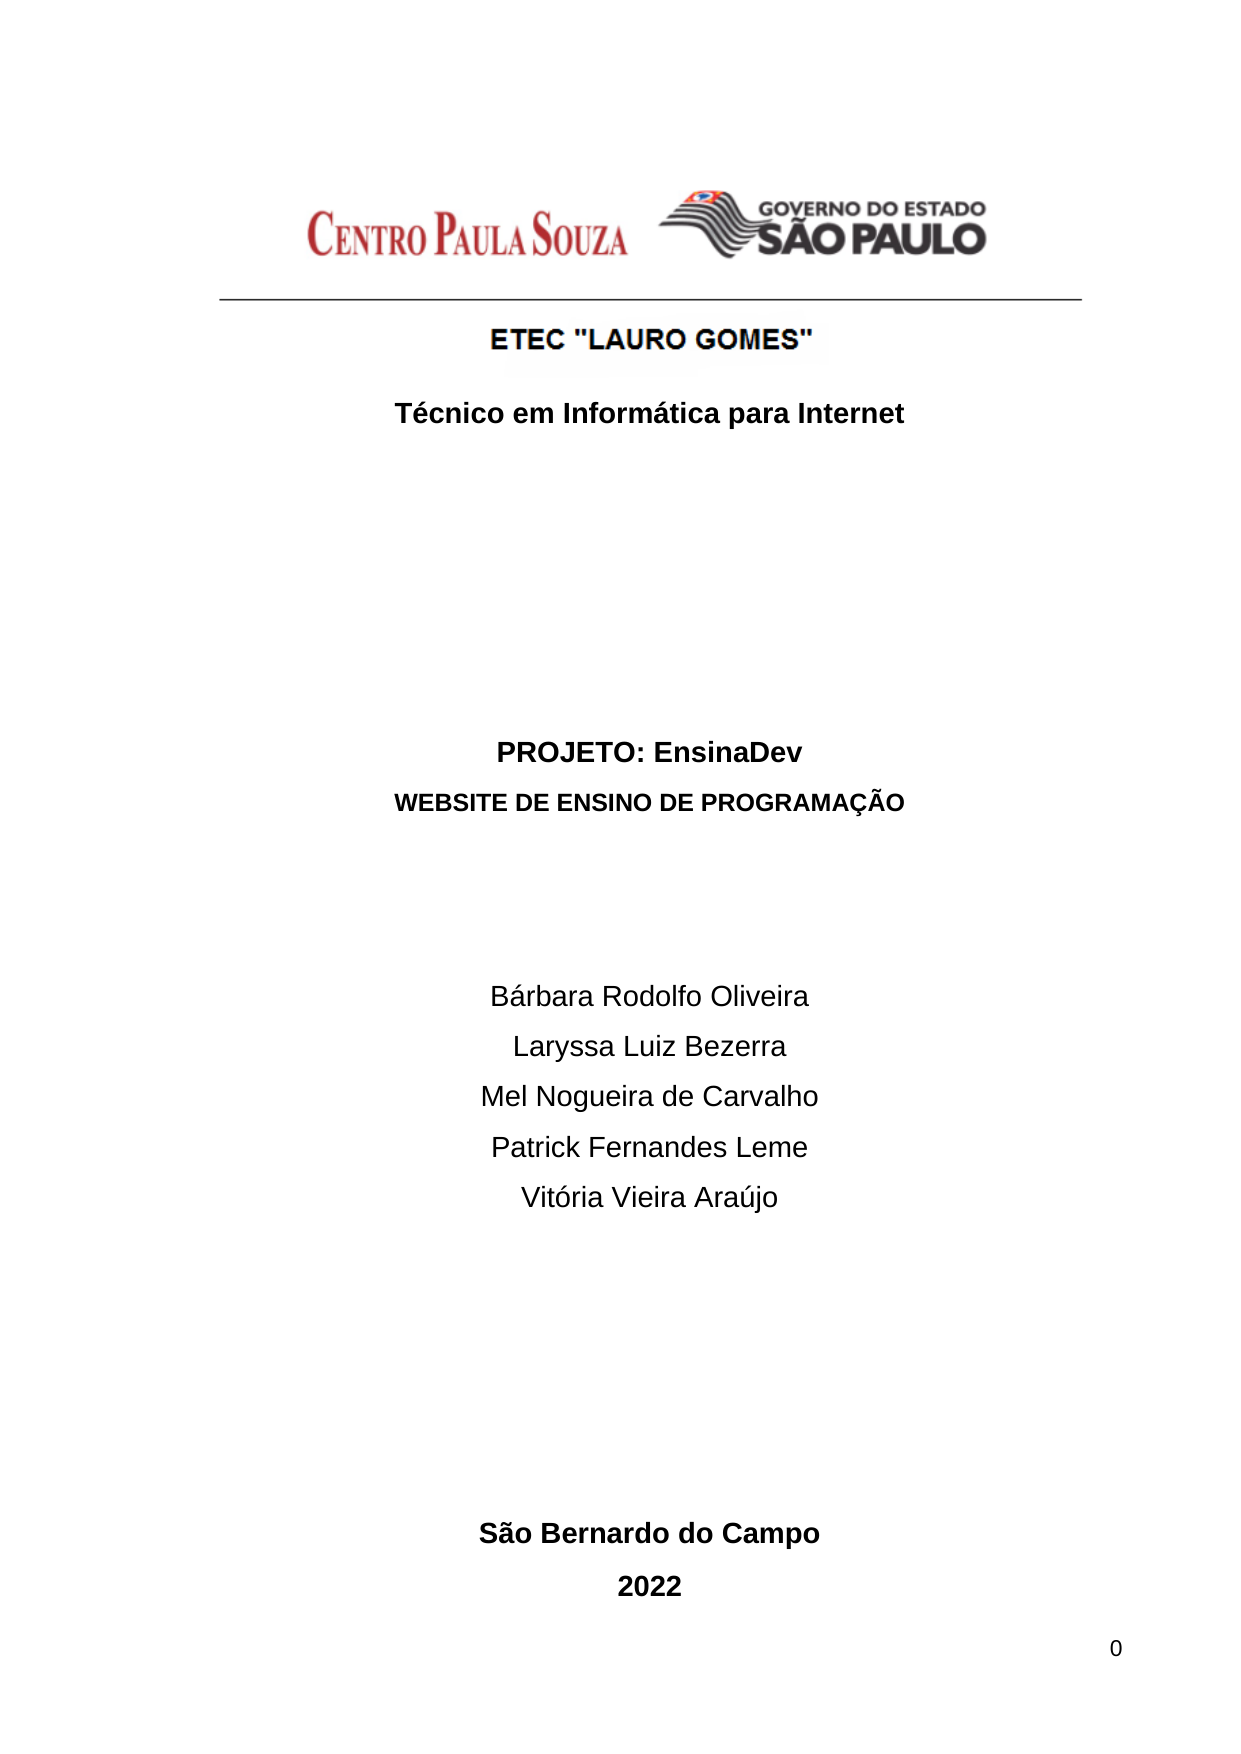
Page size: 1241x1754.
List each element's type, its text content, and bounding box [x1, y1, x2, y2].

text Patrick Fernandes Leme [177, 1129, 1122, 1163]
text Mel Nogueira de Carvalho [177, 1079, 1122, 1113]
text São Bernardo do Campo [177, 1516, 1122, 1550]
text Laryssa Luiz Bezerra [177, 1029, 1122, 1062]
text 2022 [177, 1569, 1122, 1603]
text WEBSITE DE ENSINO DE PROGRAMAÇÃO [177, 788, 1122, 817]
picture [206, 177, 1093, 378]
text Técnico em Informática para Internet [177, 396, 1122, 429]
text Bárbara Rodolfo Oliveira [177, 979, 1122, 1012]
text Vitória Vieira Araújo [177, 1180, 1122, 1213]
text PROJETO: EnsinaDev [177, 735, 1122, 768]
